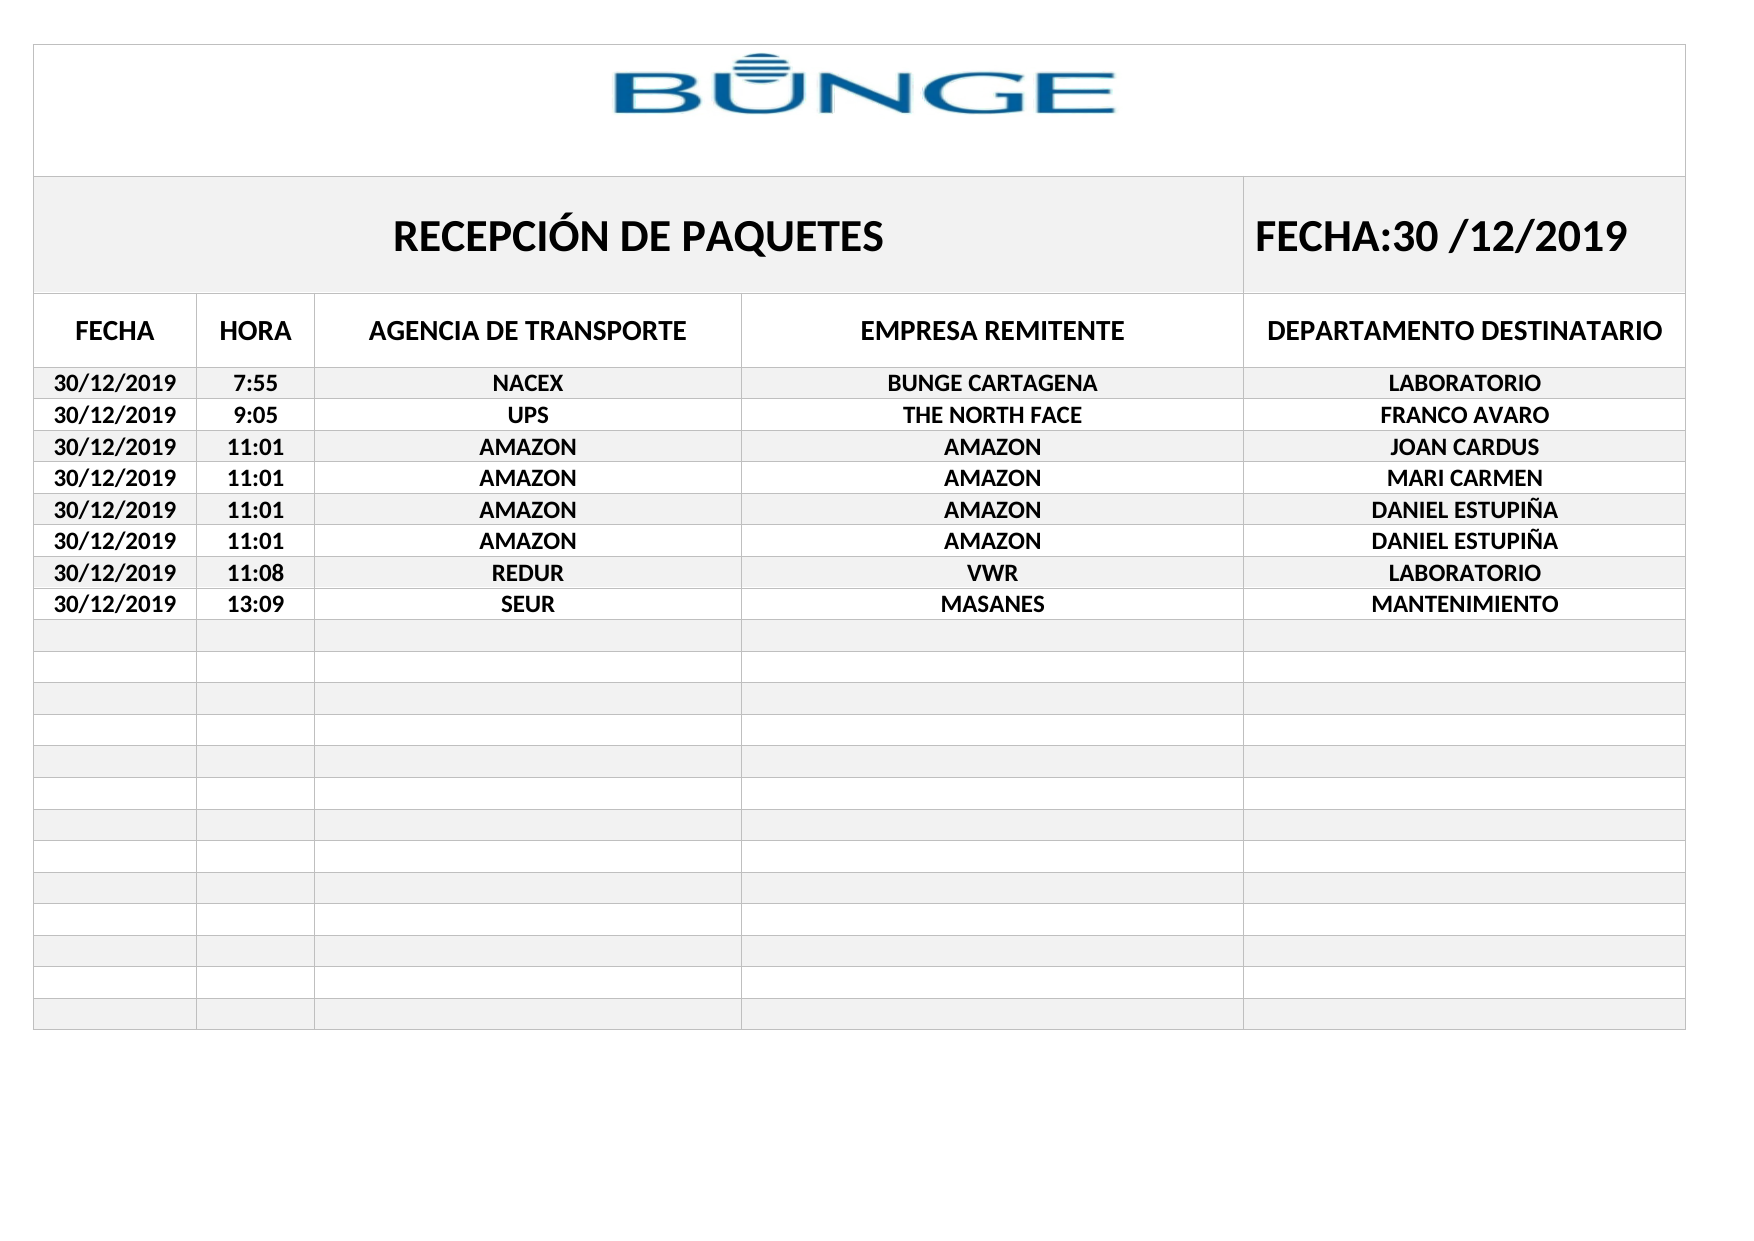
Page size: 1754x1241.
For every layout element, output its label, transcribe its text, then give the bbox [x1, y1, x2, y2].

table_cell 9:05 [197, 399, 314, 430]
table_cell JOAN CARDUS [1244, 431, 1685, 461]
table_cell [1244, 967, 1685, 998]
table_cell BUNGE CARTAGENA [742, 368, 1243, 398]
table_cell [197, 967, 314, 998]
table_cell [34, 904, 196, 935]
table_cell [315, 936, 741, 966]
table_cell [197, 778, 314, 808]
table_cell [1244, 746, 1685, 777]
table_cell AMAZON [315, 462, 741, 493]
table_cell FECHA:30 /12/2019 [1244, 177, 1685, 292]
table_cell VWR [742, 557, 1243, 587]
table_cell [197, 999, 314, 1029]
table_cell AMAZON [742, 494, 1243, 524]
table_cell [34, 936, 196, 966]
table_cell [1244, 778, 1685, 808]
table_cell [1244, 715, 1685, 745]
table_cell SEUR [315, 589, 741, 619]
table_cell 13:09 [197, 589, 314, 619]
table_cell [34, 873, 196, 903]
table_cell [742, 652, 1243, 682]
table_cell 11:01 [197, 462, 314, 493]
table_cell [34, 746, 196, 777]
table_cell FECHA [34, 294, 196, 367]
table_cell DANIEL ESTUPIÑA [1244, 494, 1685, 524]
table_cell [315, 778, 741, 808]
table_cell 30/12/2019 [34, 462, 196, 493]
picture [607, 44, 1122, 123]
table_cell [197, 936, 314, 966]
table_cell [742, 715, 1243, 745]
table_cell NACEX [315, 368, 741, 398]
table_cell [197, 873, 314, 903]
table_cell [34, 620, 196, 651]
table_cell 30/12/2019 [34, 494, 196, 524]
table_header [34, 45, 1685, 176]
table_cell [197, 715, 314, 745]
table_cell 30/12/2019 [34, 557, 196, 587]
table_cell [742, 841, 1243, 872]
table_cell DANIEL ESTUPIÑA [1244, 525, 1685, 556]
table_cell [34, 778, 196, 808]
table_cell [742, 620, 1243, 651]
table_cell LABORATORIO [1244, 557, 1685, 587]
table_cell [197, 810, 314, 840]
table_cell [315, 999, 741, 1029]
table_cell [315, 715, 741, 745]
table_cell 30/12/2019 [34, 525, 196, 556]
table_cell [34, 652, 196, 682]
table_cell [315, 967, 741, 998]
table_cell 11:01 [197, 431, 314, 461]
table_cell [34, 999, 196, 1029]
table_cell [742, 778, 1243, 808]
table_cell [197, 620, 314, 651]
table_cell [197, 904, 314, 935]
table_cell [197, 652, 314, 682]
table_cell [315, 873, 741, 903]
table_cell [197, 683, 314, 714]
table_cell [34, 683, 196, 714]
table_cell [34, 841, 196, 872]
table_cell [742, 904, 1243, 935]
table_cell MANTENIMIENTO [1244, 589, 1685, 619]
table_cell [742, 873, 1243, 903]
table_cell [315, 810, 741, 840]
table_cell REDUR [315, 557, 741, 587]
table_cell [34, 715, 196, 745]
table_cell [197, 746, 314, 777]
table_cell 30/12/2019 [34, 399, 196, 430]
table_cell 11:01 [197, 525, 314, 556]
table_cell 7:55 [197, 368, 314, 398]
table_cell EMPRESA REMITENTE [742, 294, 1243, 367]
table_cell [1244, 936, 1685, 966]
table_cell UPS [315, 399, 741, 430]
table_cell AMAZON [742, 462, 1243, 493]
table_cell [315, 746, 741, 777]
table_cell [34, 967, 196, 998]
table_cell [315, 904, 741, 935]
table_cell [197, 841, 314, 872]
table_cell [315, 841, 741, 872]
table_cell [1244, 810, 1685, 840]
table_cell AMAZON [742, 431, 1243, 461]
table_cell AMAZON [315, 494, 741, 524]
table_cell RECEPCIÓN DE PAQUETES [34, 177, 1243, 292]
table_cell [742, 936, 1243, 966]
table_cell [1244, 652, 1685, 682]
table_cell DEPARTAMENTO DESTINATARIO [1244, 294, 1685, 367]
table_cell [742, 746, 1243, 777]
table_cell [1244, 683, 1685, 714]
table_cell AMAZON [315, 525, 741, 556]
table_cell 30/12/2019 [34, 589, 196, 619]
table_cell MASANES [742, 589, 1243, 619]
table_cell 11:08 [197, 557, 314, 587]
table_cell [1244, 904, 1685, 935]
table_cell [1244, 873, 1685, 903]
table_cell 30/12/2019 [34, 368, 196, 398]
table_cell [1244, 999, 1685, 1029]
table_cell 30/12/2019 [34, 431, 196, 461]
table_cell [315, 683, 741, 714]
table_cell MARI CARMEN [1244, 462, 1685, 493]
table_cell AMAZON [742, 525, 1243, 556]
table_cell 11:01 [197, 494, 314, 524]
table_cell [1244, 841, 1685, 872]
table_cell [742, 810, 1243, 840]
table_cell HORA [197, 294, 314, 367]
table_cell [34, 810, 196, 840]
table_cell [742, 683, 1243, 714]
table_cell THE NORTH FACE [742, 399, 1243, 430]
table_cell AGENCIA DE TRANSPORTE [315, 294, 741, 367]
table_cell [742, 967, 1243, 998]
table_cell [315, 652, 741, 682]
table_cell [315, 620, 741, 651]
table_cell [742, 999, 1243, 1029]
table_cell [1244, 620, 1685, 651]
table_cell AMAZON [315, 431, 741, 461]
table_cell LABORATORIO [1244, 368, 1685, 398]
table_cell FRANCO AVARO [1244, 399, 1685, 430]
